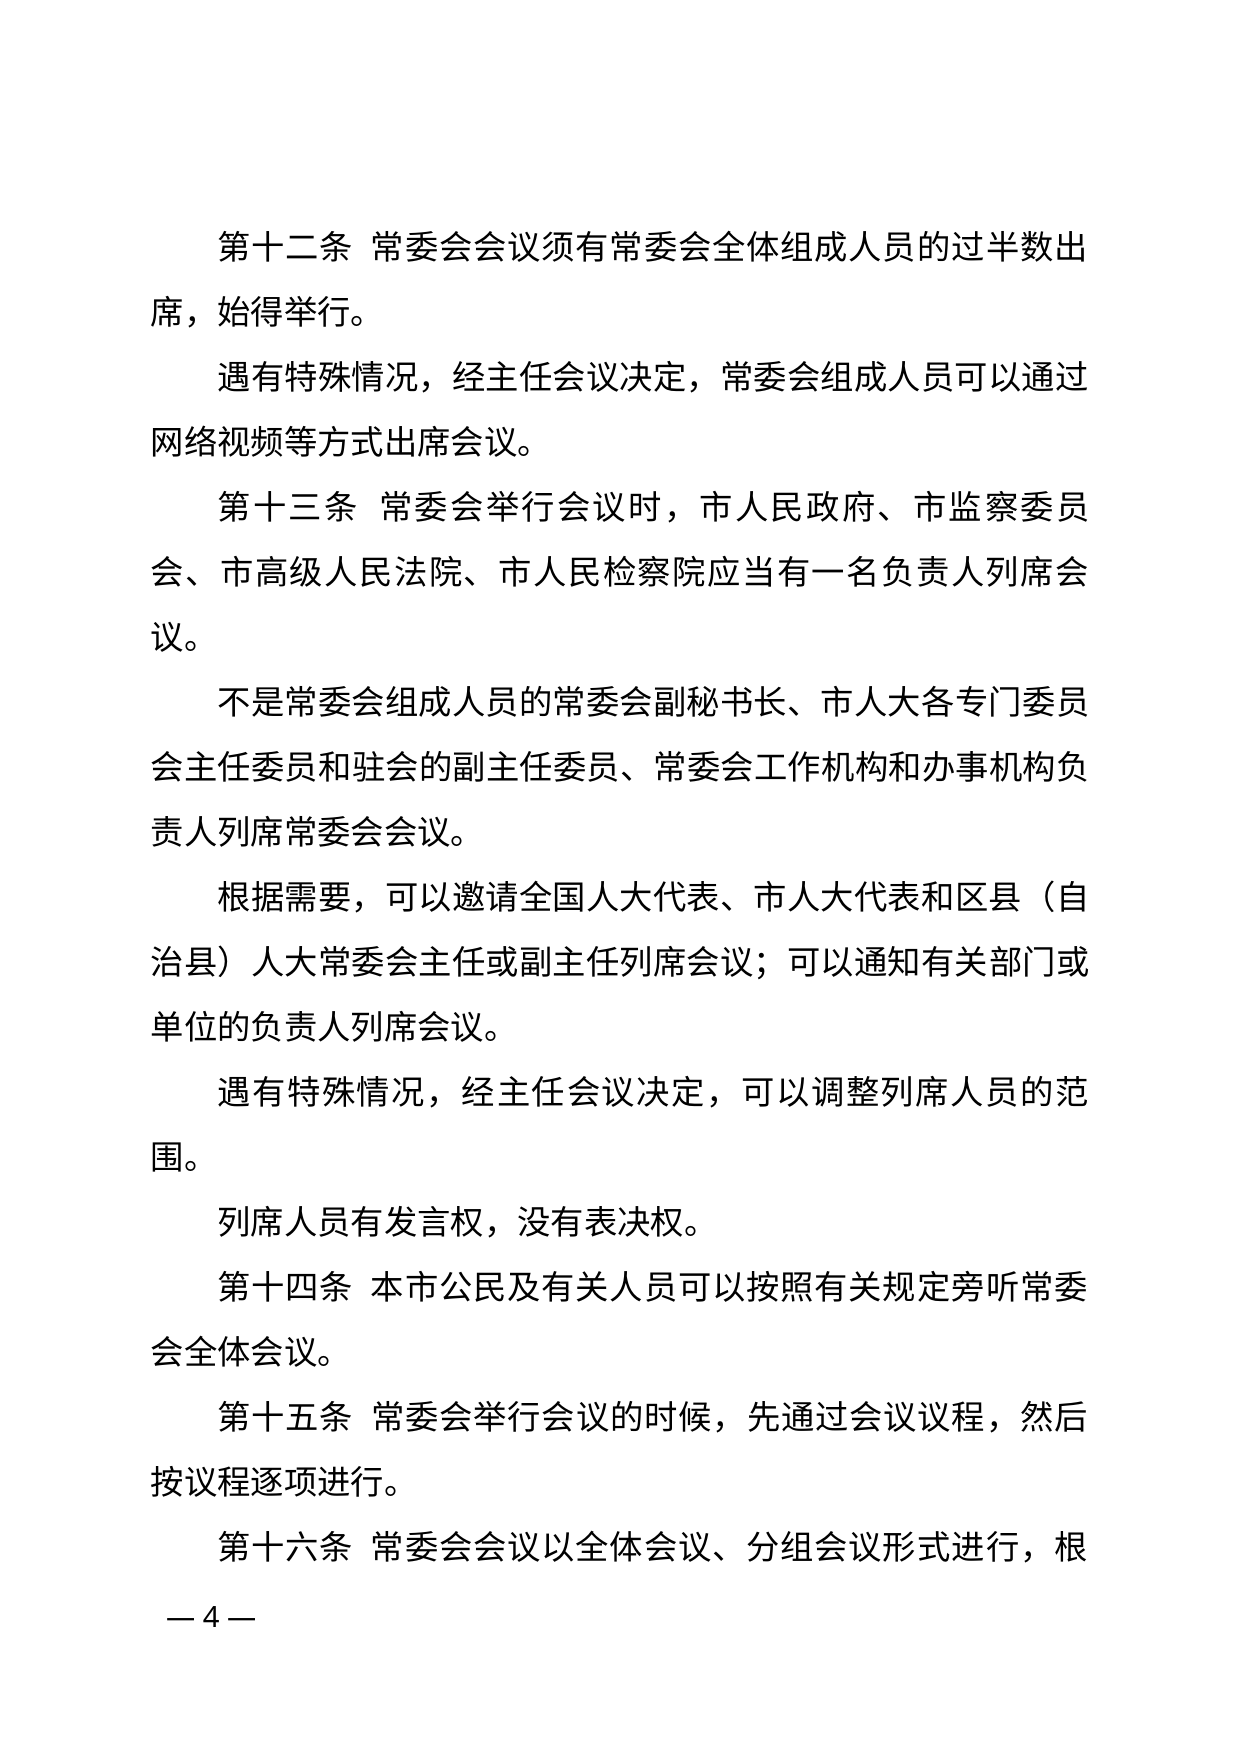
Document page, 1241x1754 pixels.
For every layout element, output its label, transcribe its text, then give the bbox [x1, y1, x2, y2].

text 不是常委会组成人员的常委会副秘书长、市人大各专门委员会主任委员和驻会的副主任委员、常委会工作机构和办事机构负责人列席常委会会议。 [151, 667, 1089, 862]
text 遇有特殊情况，经主任会议决定，常委会组成人员可以通过网络视频等方式出席会议。 [151, 342, 1089, 472]
text 遇有特殊情况，经主任会议决定，可以调整列席人员的范围。 [151, 1057, 1089, 1187]
text 第十四条 本市公民及有关人员可以按照有关规定旁听常委会全体会议。 [151, 1252, 1089, 1382]
text 第十三条 常委会举行会议时，市人民政府、市监察委员会、市高级人民法院、市人民检察院应当有一名负责人列席会议。 [151, 472, 1089, 667]
text 第十五条 常委会举行会议的时候，先通过会议议程，然后按议程逐项进行。 [151, 1382, 1089, 1512]
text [151, 1512, 1089, 1577]
text 第十二条 常委会会议须有常委会全体组成人员的过半数出席，始得举行。 [151, 212, 1089, 342]
text 列席人员有发言权，没有表决权。 [151, 1187, 1089, 1252]
text 根据需要，可以邀请全国人大代表、市人大代表和区县（自治县）人大常委会主任或副主任列席会议；可以通知有关部门或单位的负责人列席会议。 [151, 862, 1089, 1057]
